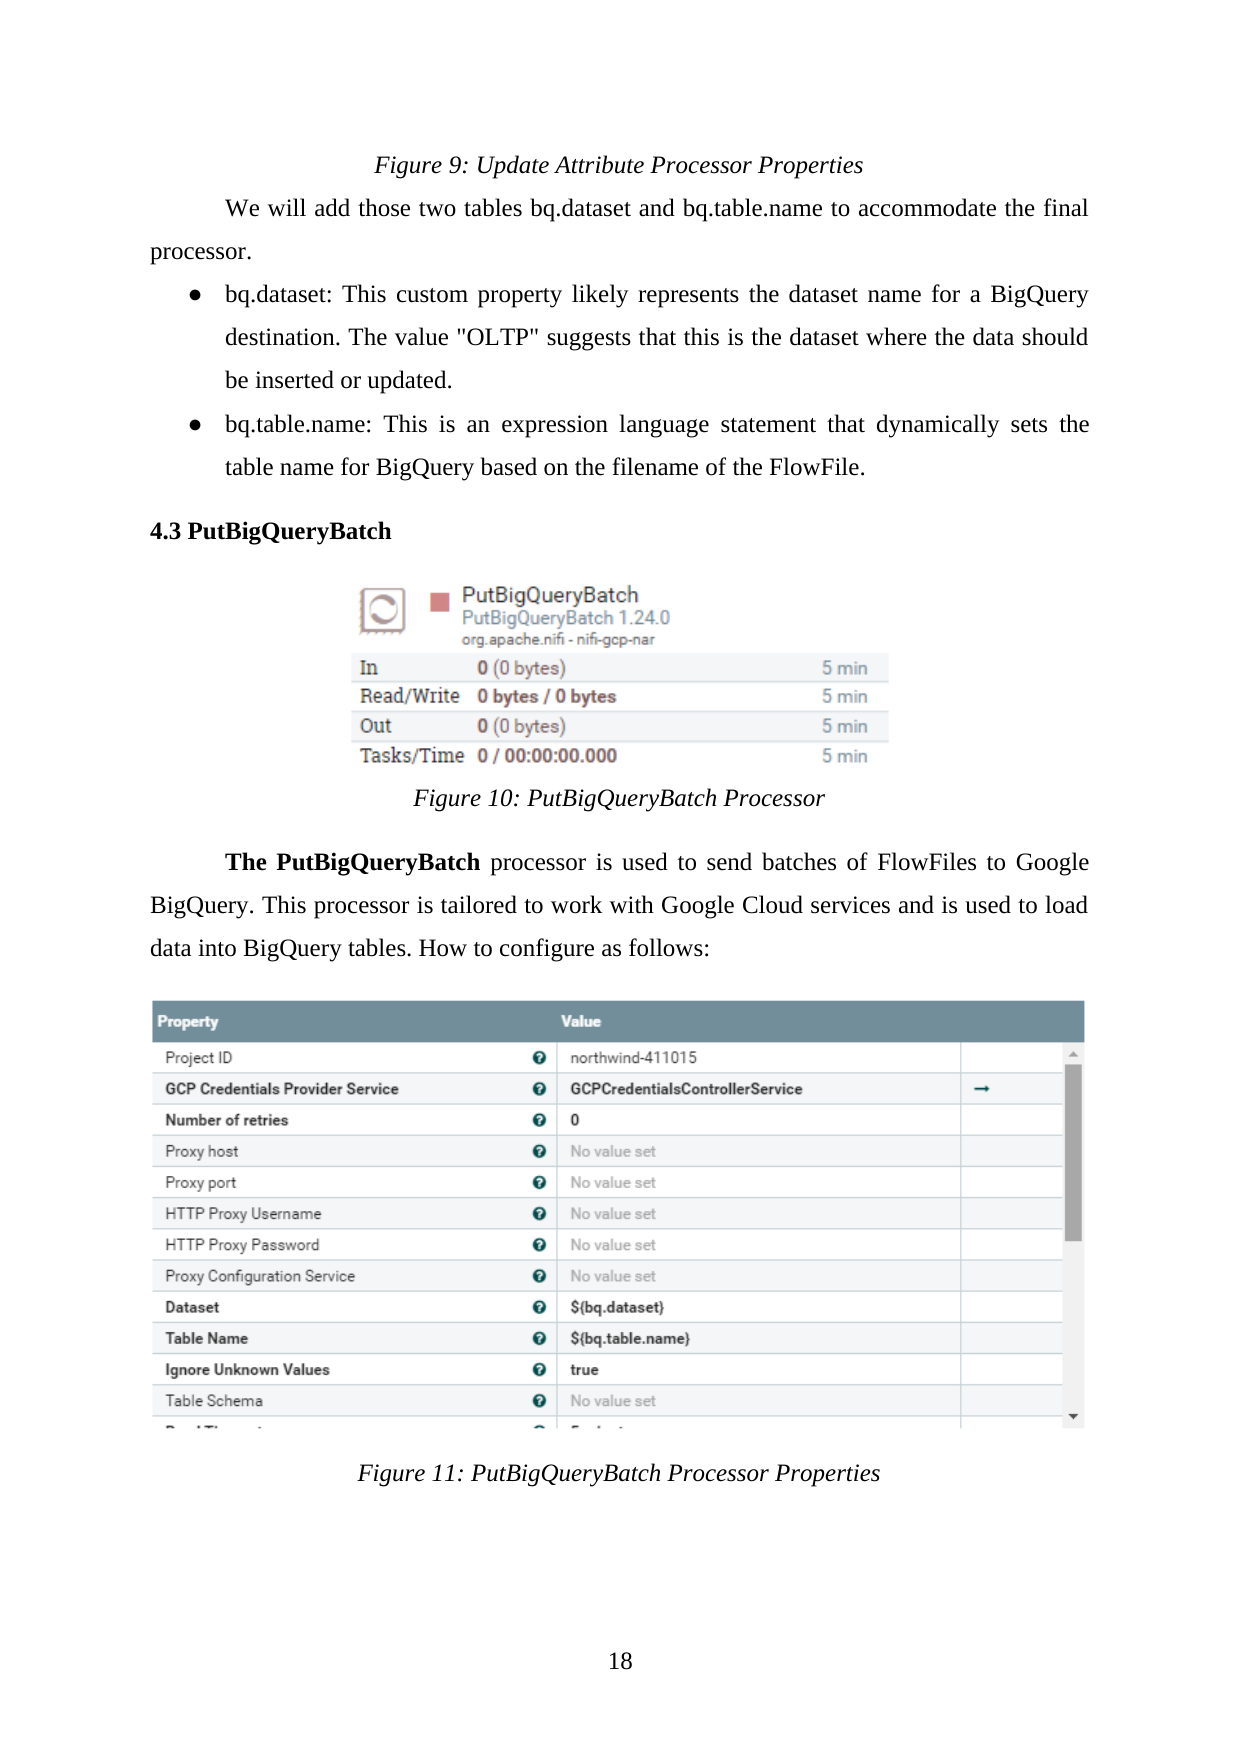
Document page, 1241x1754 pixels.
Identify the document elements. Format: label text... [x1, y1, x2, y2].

list bq.table.name: This is an expression language statement that dynamically sets the table name for BigQuery based on the filename of the FlowFile. [187, 409, 1090, 481]
text Figure 9: Update Attribute Processor Properties [150, 150, 1090, 179]
text We will add those two tables bq.dataset and bq.table.name to accommodate the final processor. [150, 193, 1090, 265]
text Figure 11: PutBigQueryBatch Processor Properties [150, 1458, 1090, 1486]
text Figure 10: PutBigQueryBatch Processor [150, 783, 1090, 812]
text The PutBigQueryBatch processor is used to send batches of FlowFiles to Google BigQuery. This processor is tailored to work with Google Cloud services and is used to load data into BigQuery tables. How to configure as follows: [150, 847, 1090, 962]
subtitle 4.3 PutBigQueryBatch [150, 516, 1090, 544]
picture [150, 997, 1091, 1444]
list bq.dataset: This custom property likely represents the dataset name for a BigQuery destination. The value "OLTP" suggests that this is the dataset where the data should be inserted or updated. [187, 279, 1090, 394]
picture [351, 579, 889, 769]
